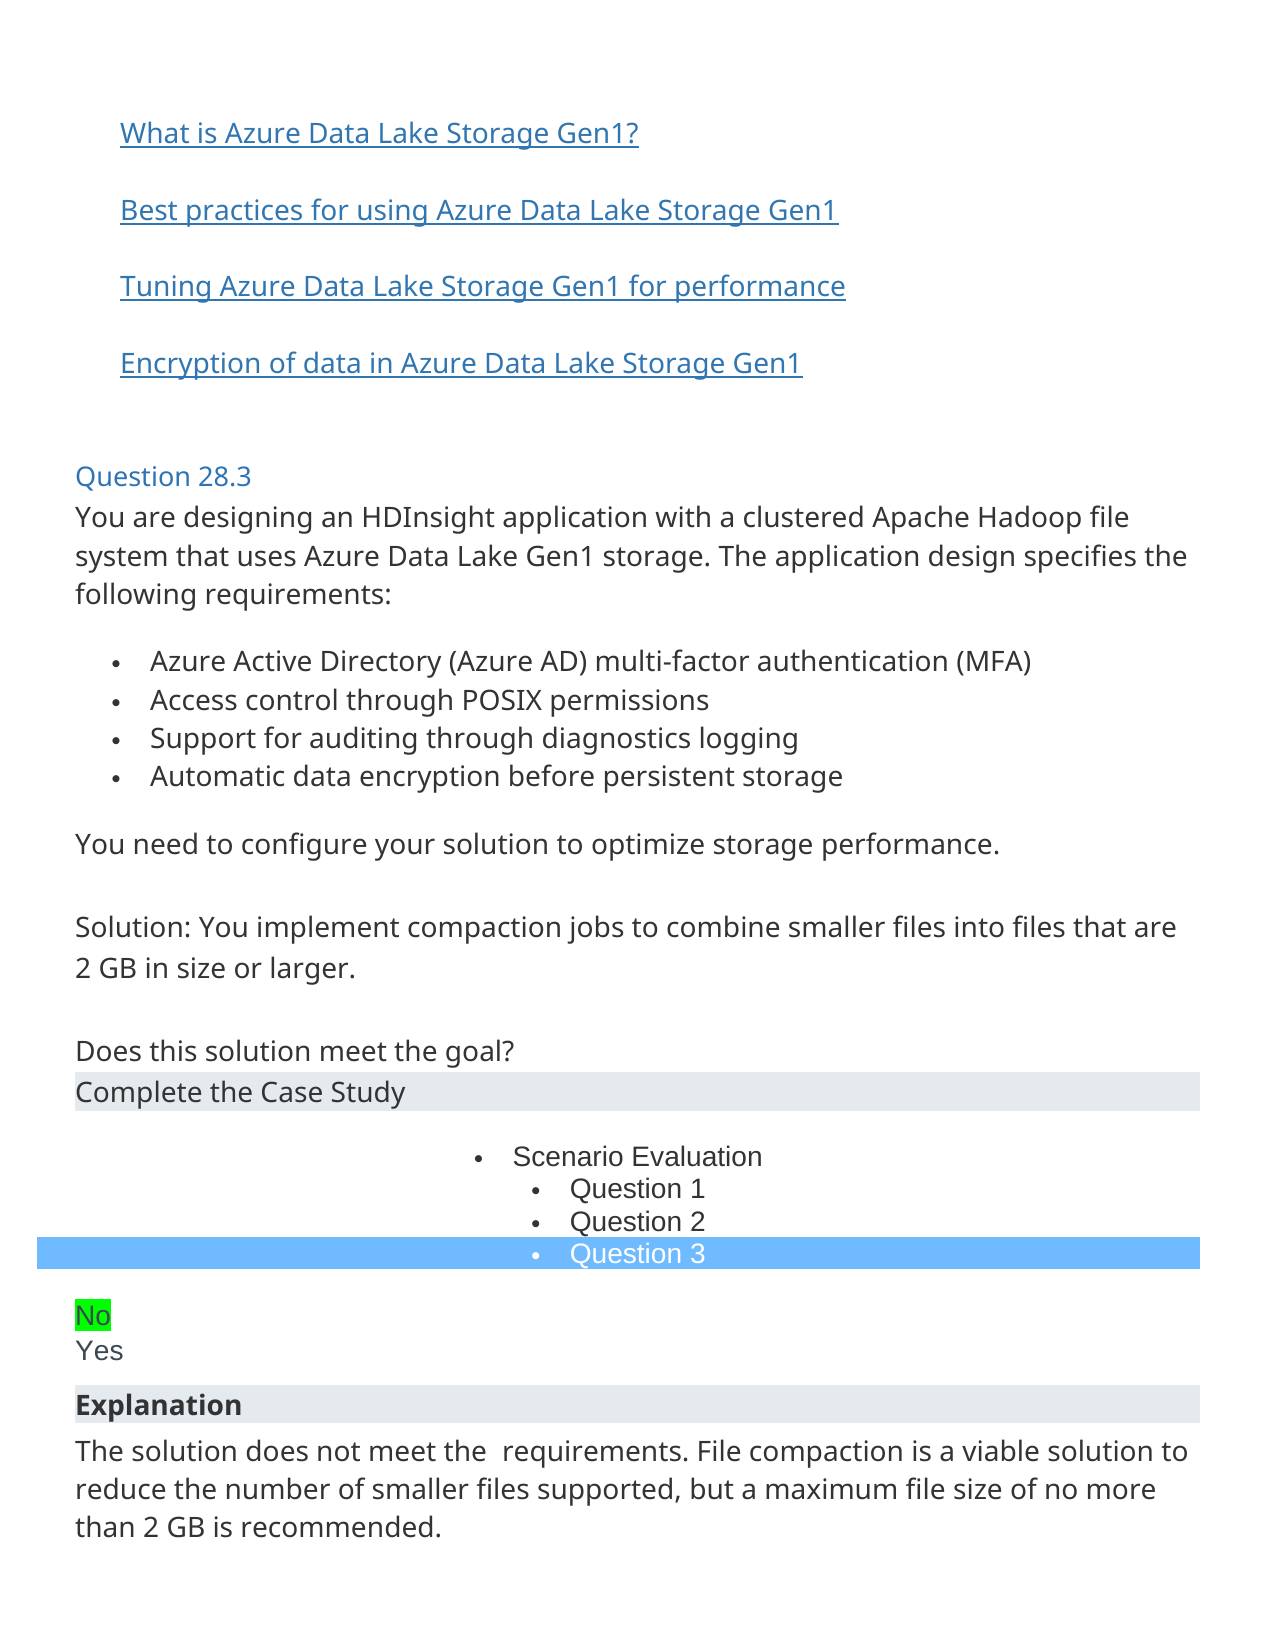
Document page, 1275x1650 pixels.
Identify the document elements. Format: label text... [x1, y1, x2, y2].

text Complete the Case Study [75, 1072, 1200, 1111]
list Question 2 [37, 1204, 1200, 1237]
text You are designing an HDInsight application with a clustered Apache Hadoop file system that uses Azure Data Lake Gen1 storage. The application design specifies the following requirements: [75, 497, 1200, 612]
list Scenario Evaluation [37, 1140, 1200, 1172]
list Question 3 [37, 1237, 1200, 1269]
list Azure Active Directory (Azure AD) multi-factor authentication (MFA) [112, 642, 1200, 680]
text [120, 75, 1155, 382]
list Access control through POSIX permissions [112, 680, 1200, 718]
list Support for auditing through diagnostics logging [112, 718, 1200, 757]
text Yes [75, 1333, 1200, 1366]
list Automatic data encryption before persistent storage [112, 757, 1200, 795]
text Explanation [75, 1385, 1200, 1423]
list Question 1 [37, 1172, 1200, 1204]
text No [75, 1298, 1200, 1331]
text You need to configure your solution to optimize storage performance. Solution: You implement compaction jobs to combine smaller files into files that are 2 GB in size or larger. Does this solution meet the goal? [75, 824, 1200, 1069]
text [75, 1431, 1200, 1546]
subtitle Question 28.3 [75, 458, 1200, 494]
